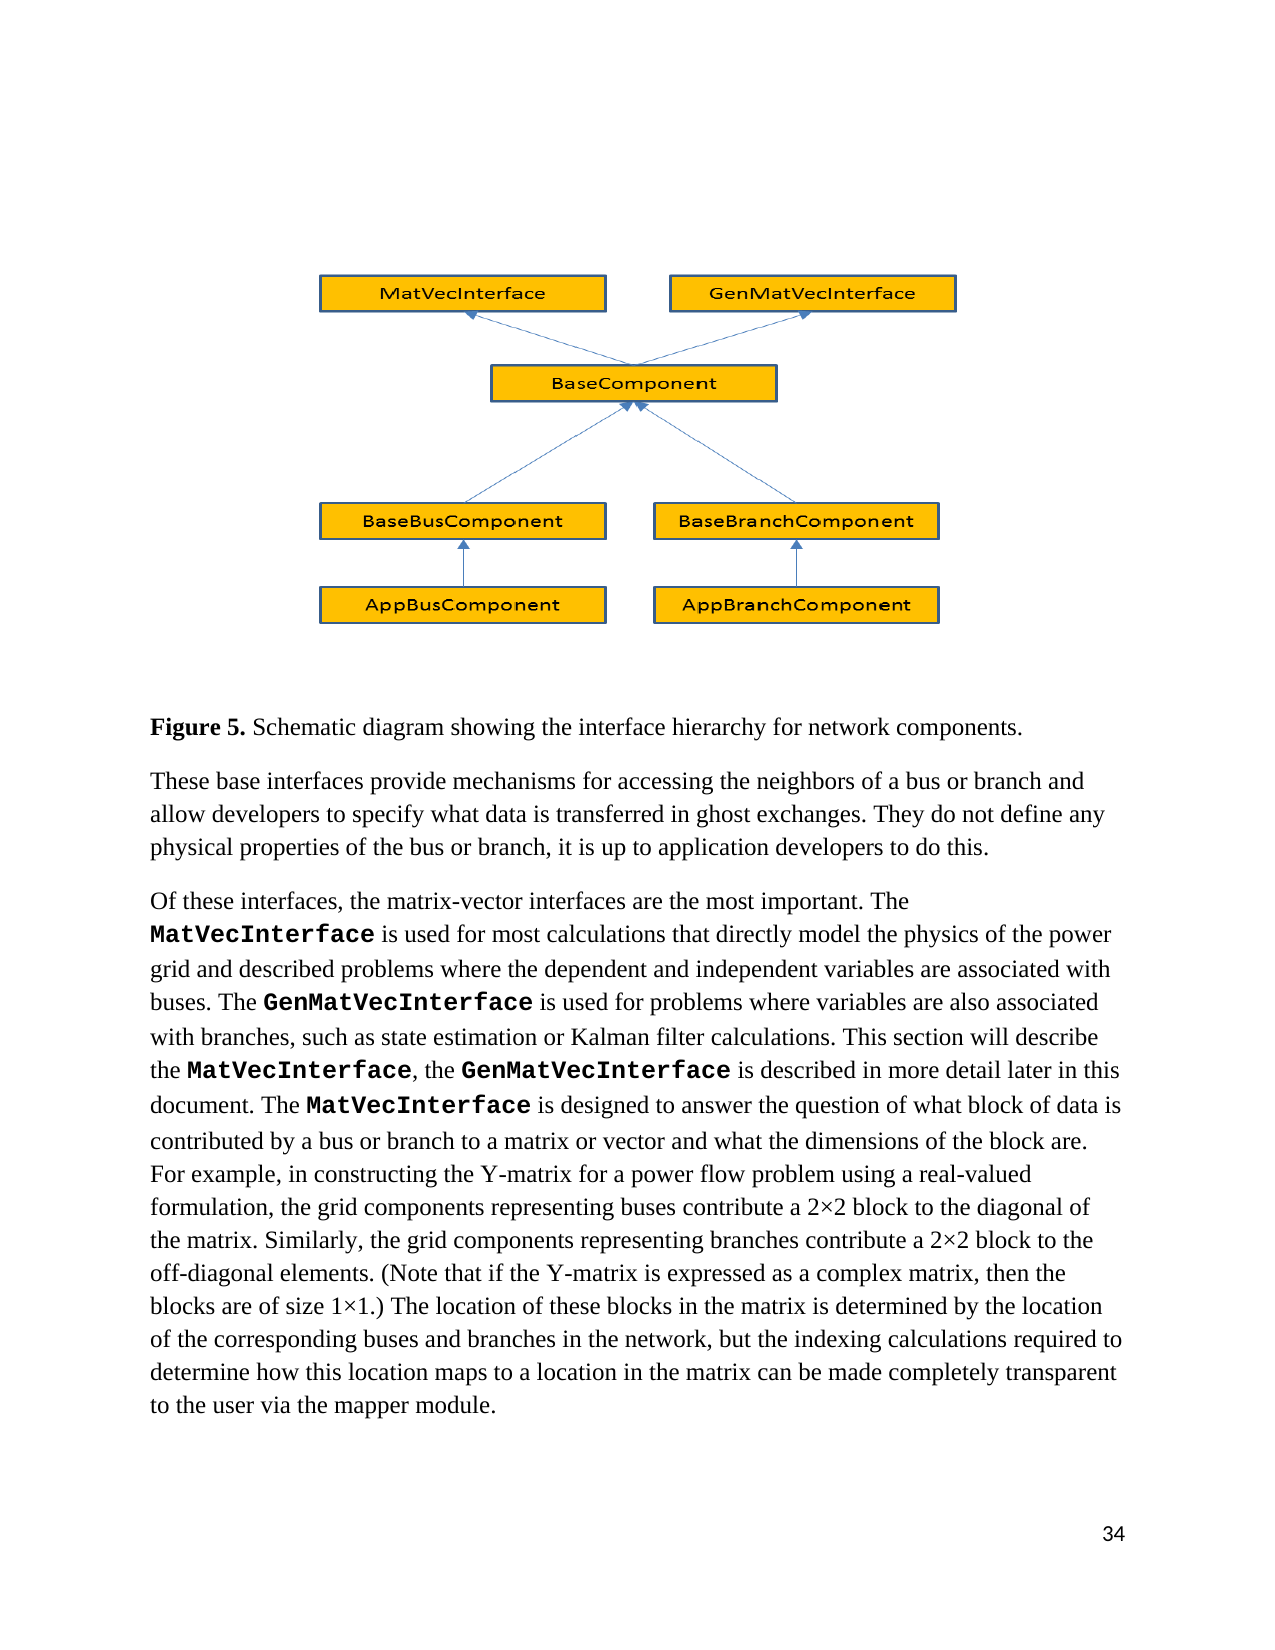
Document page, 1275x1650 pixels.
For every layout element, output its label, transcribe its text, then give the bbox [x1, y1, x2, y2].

picture [150, 150, 1125, 688]
text Figure 5. Schematic diagram showing the interface hierarchy for network components. [150, 712, 1125, 741]
text Of these interfaces, the matrix-vector interfaces are the most important. The MatVecInterface is used for most calculations that directly model the physics of the power grid and described problems where the dependent and independent variables are associated with buses. The GenMatVecInterface is used for problems where variables are also associated with branches, such as state estimation or Kalman filter calculations. This section will describe the MatVecInterface, the GenMatVecInterface is described in more detail later in this document. The MatVecInterface is designed to answer the question of what block of data is contributed by a bus or branch to a matrix or vector and what the dimensions of the block are. For example, in constructing the Y-matrix for a power flow problem using a real-valued formulation, the grid components representing buses contribute a 2×2 block to the diagonal of the matrix. Similarly, the grid components representing branches contribute a 2×2 block to the off-diagonal elements. (Note that if the Y-matrix is expressed as a complex matrix, then the blocks are of size 1×1.) The location of these blocks in the matrix is determined by the location of the corresponding buses and branches in the network, but the indexing calculations required to determine how this location maps to a location in the matrix can be made completely transparent to the user via the mapper module. [150, 886, 1125, 1419]
text These base interfaces provide mechanisms for accessing the neighbors of a bus or branch and allow developers to specify what data is transferred in ghost exchanges. They do not define any physical properties of the bus or branch, it is up to application developers to do this. [150, 766, 1125, 861]
